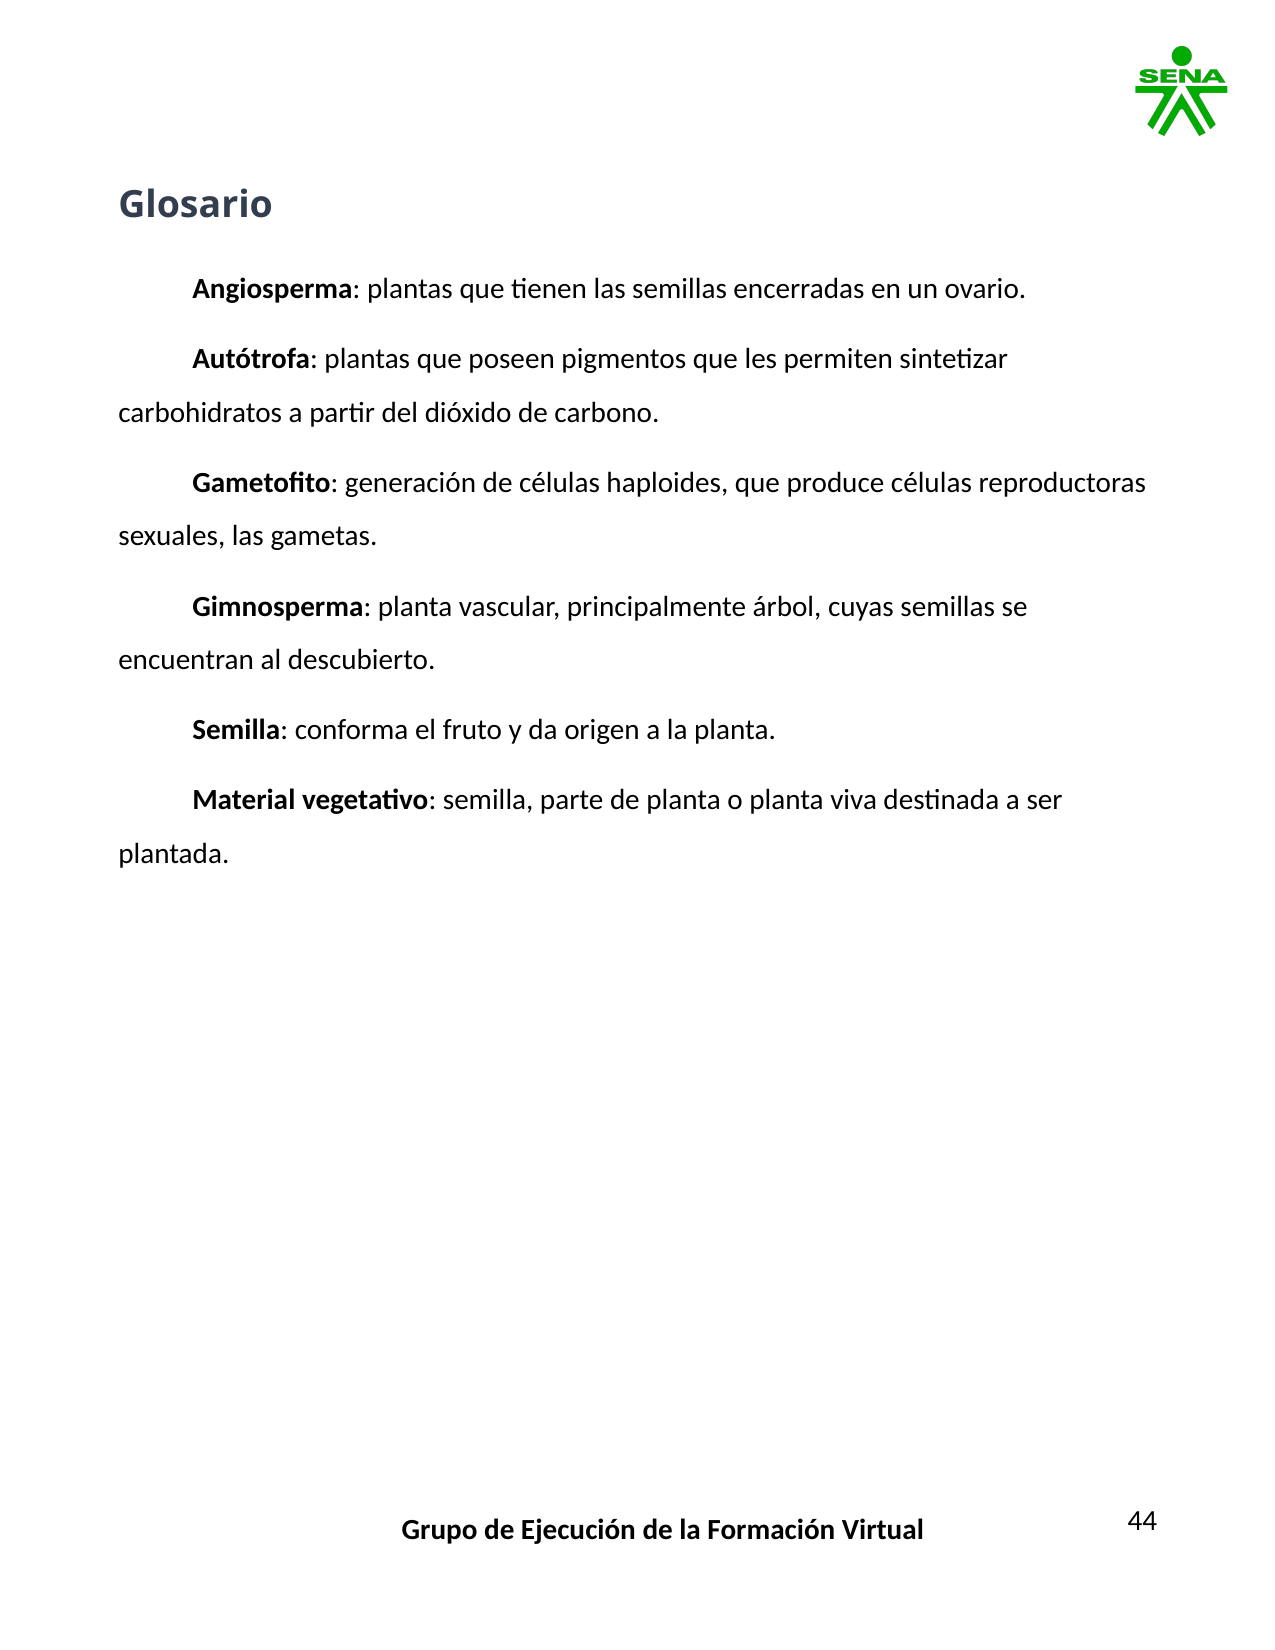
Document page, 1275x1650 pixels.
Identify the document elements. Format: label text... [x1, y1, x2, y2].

text Angiosperma: plantas que tienen las semillas encerradas en un ovario. [118, 270, 1157, 306]
text Glosario [118, 177, 1157, 228]
picture [1135, 46, 1228, 136]
text Gimnosperma: planta vascular, principalmente árbol, cuyas semillas se encuentran al descubierto. [118, 588, 1157, 677]
text Material vegetativo: semilla, parte de planta o planta viva destinada a ser plantada. [118, 781, 1157, 870]
text Autótrofa: plantas que poseen pigmentos que les permiten sintetizar carbohidratos a partir del dióxido de carbono. [118, 341, 1157, 429]
text Semilla: conforma el fruto y da origen a la planta. [118, 711, 1157, 747]
text Gametofito: generación de células haploides, que produce células reproductoras sexuales, las gametas. [118, 464, 1157, 553]
